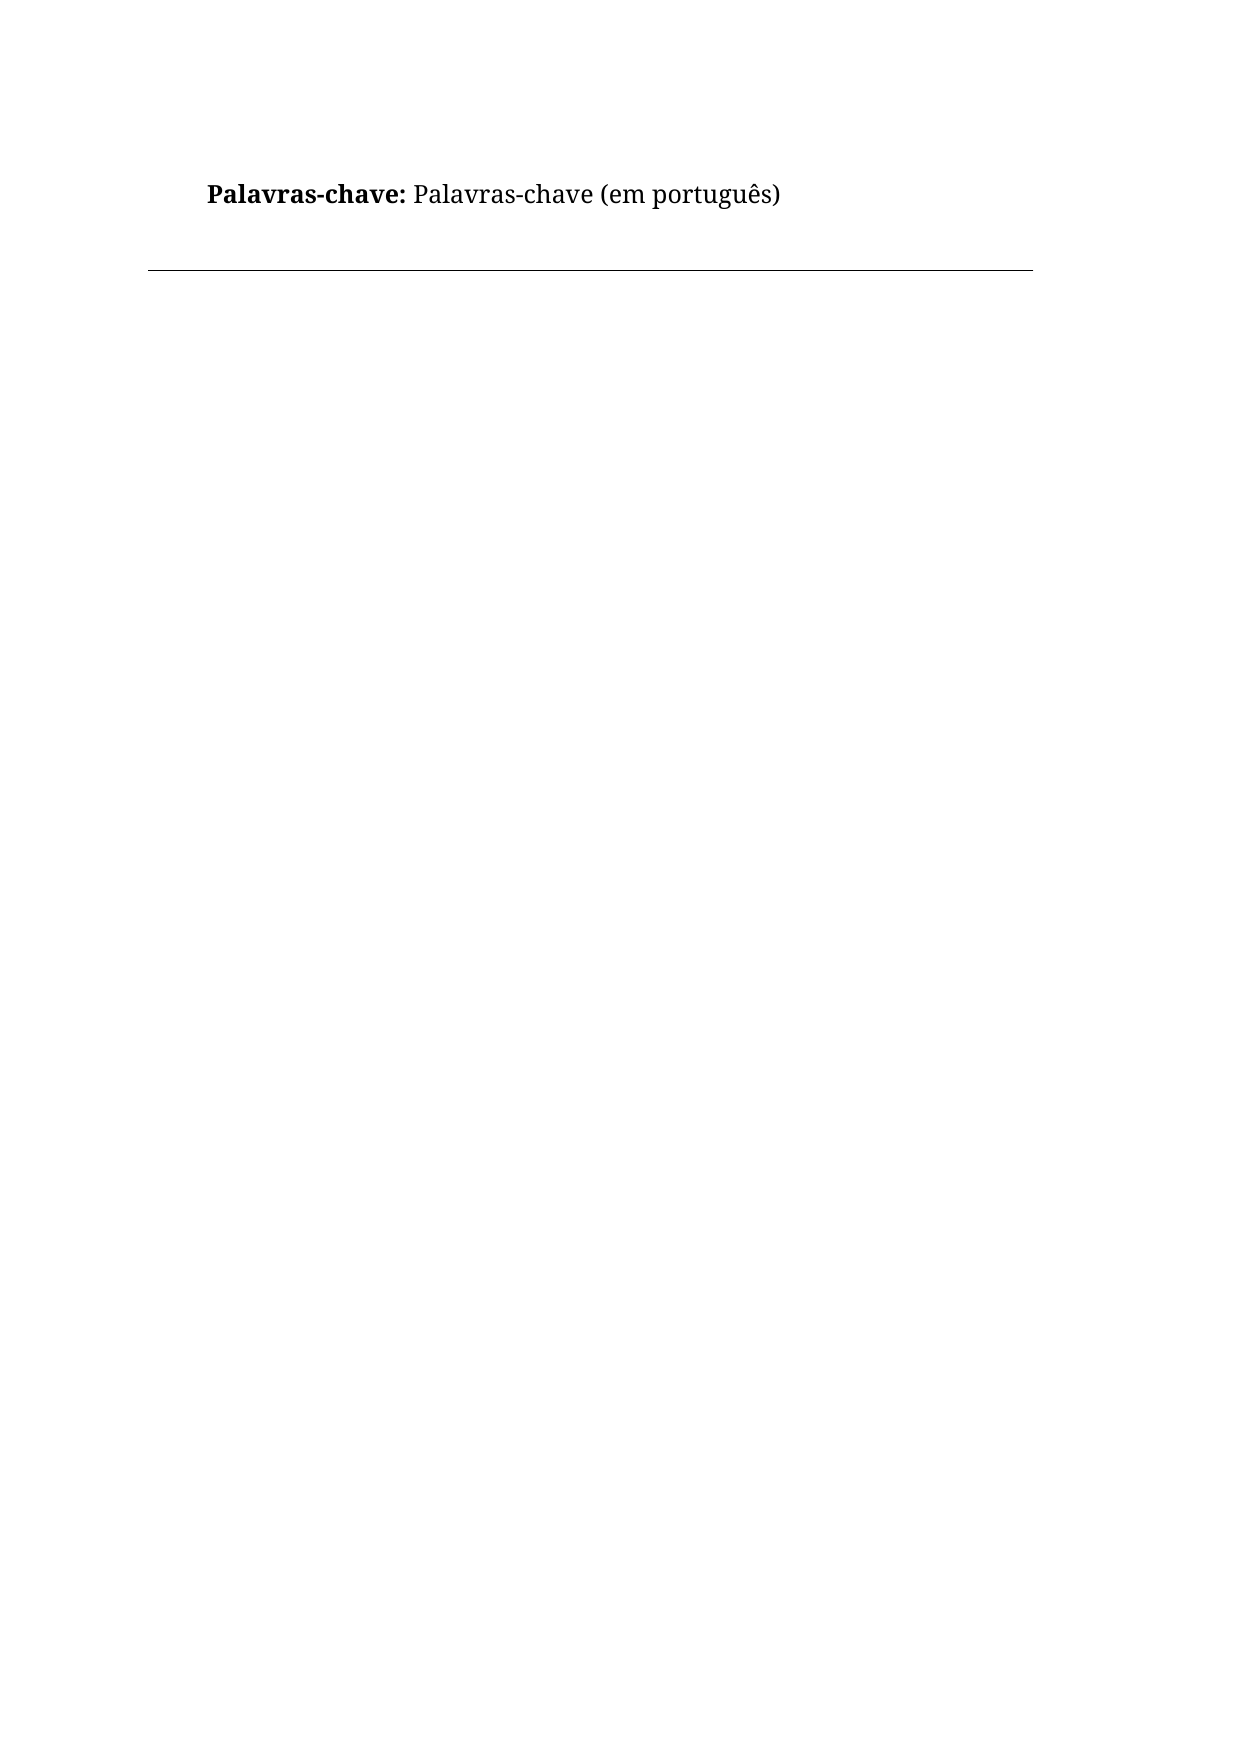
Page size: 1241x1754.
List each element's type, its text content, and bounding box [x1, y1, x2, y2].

text Palavras-chave: Palavras-chave (em português) [148, 177, 1033, 211]
